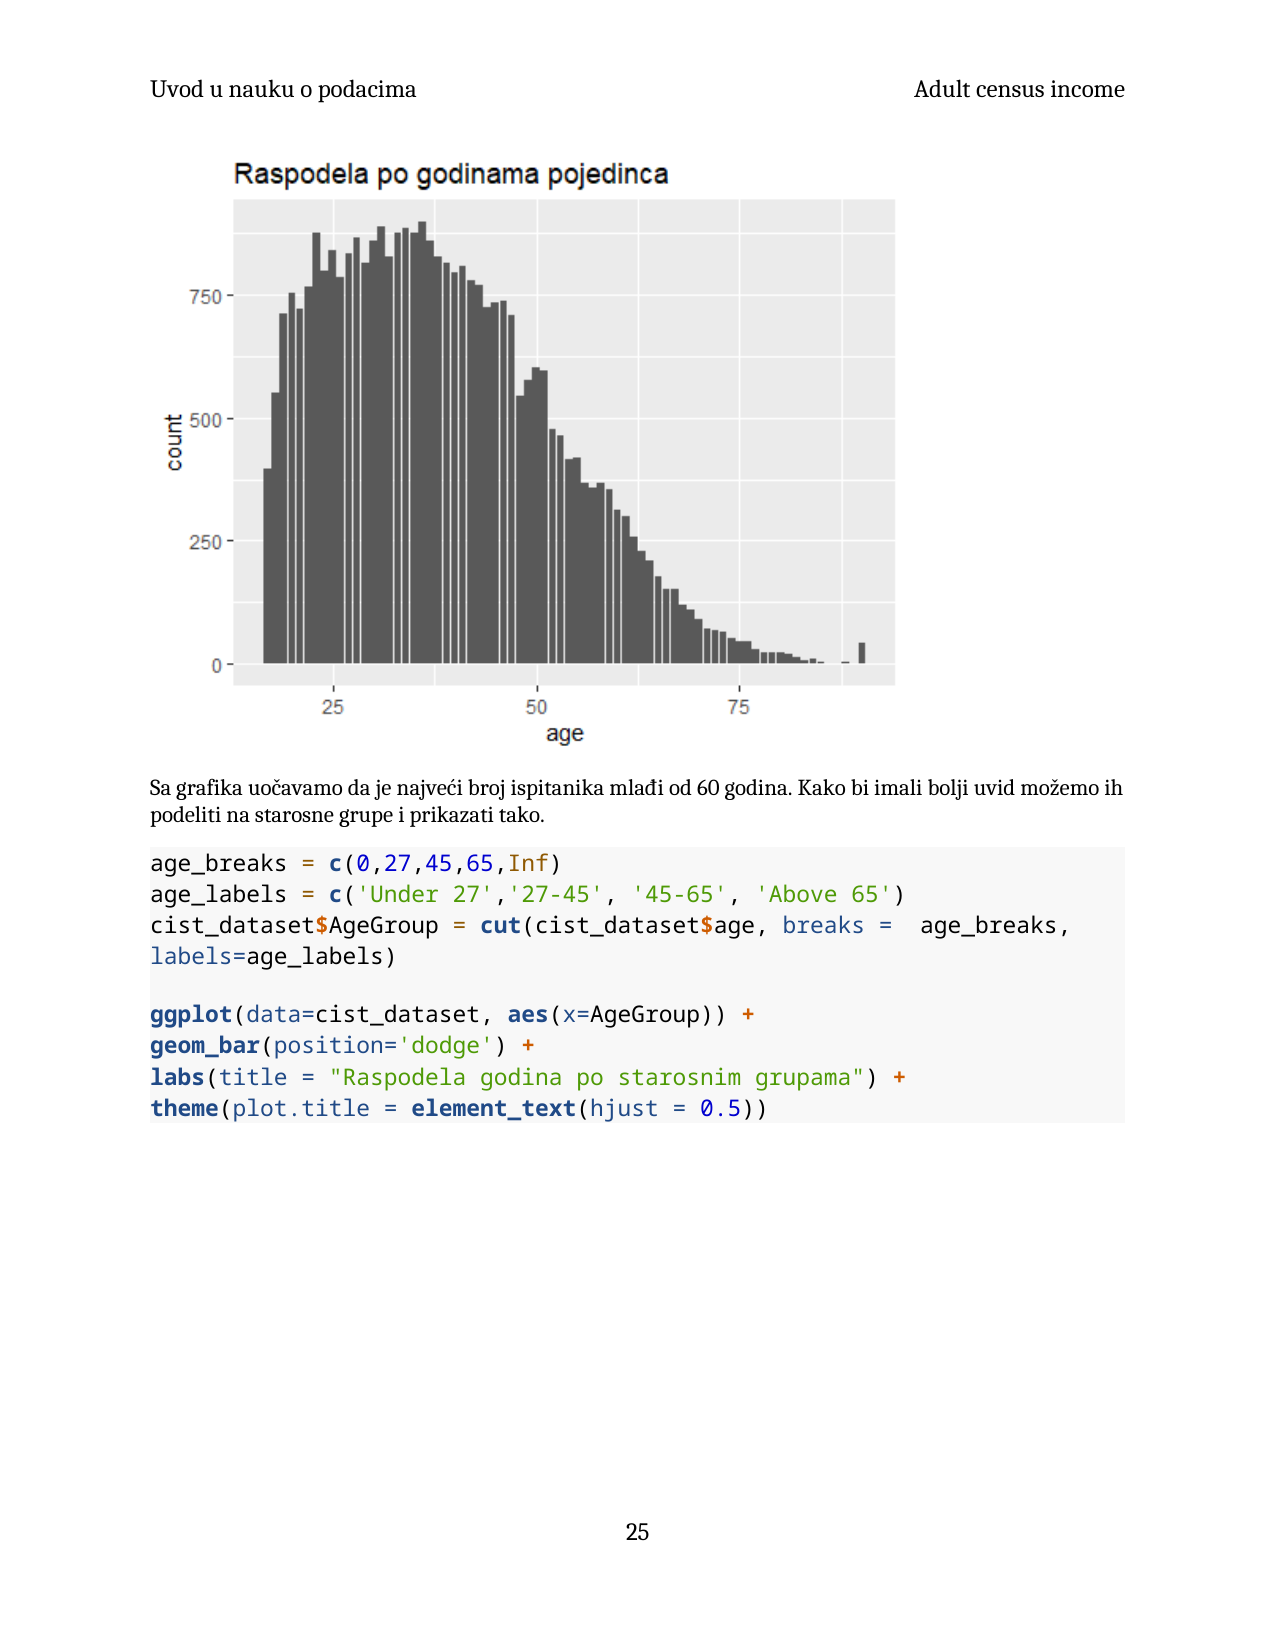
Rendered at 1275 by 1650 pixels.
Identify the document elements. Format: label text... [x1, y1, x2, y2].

picture [150, 150, 908, 757]
text age_breaks = c(0,27,45,65,Inf) age_labels = c('Under 27','27-45', '45-65', 'Above 65') cist_dataset$AgeGroup = cut(cist_dataset$age, breaks = age_breaks, labels=age_labels) ggplot(data=cist_dataset, aes(x=AgeGroup)) + geom_bar(position='dodge') + labs(title = "Raspodela godina po starosnim grupama") + theme(plot.title = element_text(hjust = 0.5)) [150, 847, 1125, 1123]
text Sa grafika uočavamo da je najveći broj ispitanika mlađi od 60 godina. Kako bi imali bolji uvid možemo ih podeliti na starosne grupe i prikazati tako. [150, 775, 1125, 828]
